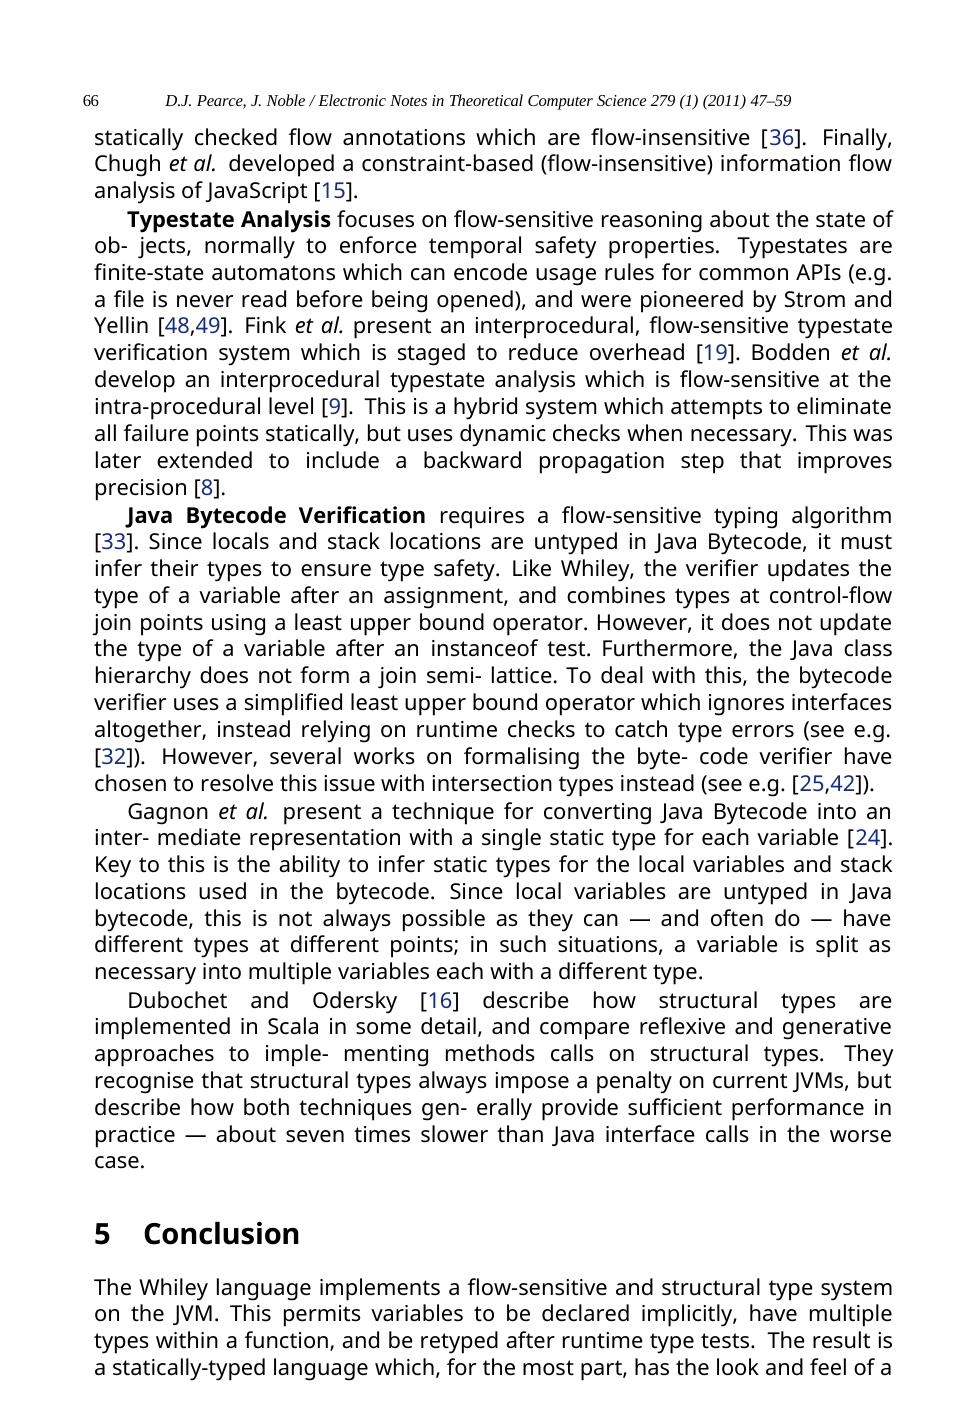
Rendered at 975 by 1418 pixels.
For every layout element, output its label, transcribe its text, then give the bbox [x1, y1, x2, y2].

text Java Bytecode Verification requires a flow-sensitive typing algorithm [33]. Since locals and stack locations are untyped in Java Bytecode, it must infer their types to ensure type safety. Like Whiley, the verifier updates the type of a variable after an assignment, and combines types at control-flow join points using a least upper bound operator. However, it does not update the type of a variable after an instanceof test. Furthermore, the Java class hierarchy does not form a join semi- lattice. To deal with this, the bytecode verifier uses a simplified least upper bound operator which ignores interfaces altogether, instead relying on runtime checks to catch type errors (see e.g. [32]). However, several works on formalising the byte- code verifier have chosen to resolve this issue with intersection types instead (see e.g. [25,42]). [94, 502, 893, 798]
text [94, 1274, 893, 1382]
text Dubochet and Odersky [16] describe how structural types are implemented in Scala in some detail, and compare reflexive and generative approaches to imple- menting methods calls on structural types. They recognise that structural types always impose a penalty on current JVMs, but describe how both techniques gen- erally provide sufficient performance in practice — about seven times slower than Java interface calls in the worse case. [94, 987, 893, 1175]
text statically checked flow annotations which are flow-insensitive [36]. Finally, Chugh et al. developed a constraint-based (flow-insensitive) information flow analysis of JavaScript [15]. [94, 124, 893, 204]
text Typestate Analysis focuses on flow-sensitive reasoning about the state of ob- jects, normally to enforce temporal safety properties. Typestates are finite-state automatons which can encode usage rules for common APIs (e.g. a file is never read before being opened), and were pioneered by Strom and Yellin [48,49]. Fink et al. present an interprocedural, flow-sensitive typestate verification system which is staged to reduce overhead [19]. Bodden et al. develop an interprocedural typestate analysis which is flow-sensitive at the intra-procedural level [9]. This is a hybrid system which attempts to eliminate all failure points statically, but uses dynamic checks when necessary. This was later extended to include a backward propagation step that improves precision [8]. [94, 206, 893, 502]
text Gagnon et al. present a technique for converting Java Bytecode into an inter- mediate representation with a single static type for each variable [24]. Key to this is the ability to infer static types for the local variables and stack locations used in the bytecode. Since local variables are untyped in Java bytecode, this is not always possible as they can — and often do — have different types at different points; in such situations, a variable is split as necessary into multiple variables each with a different type. [94, 798, 893, 986]
subtitle Conclusion [94, 1214, 904, 1253]
